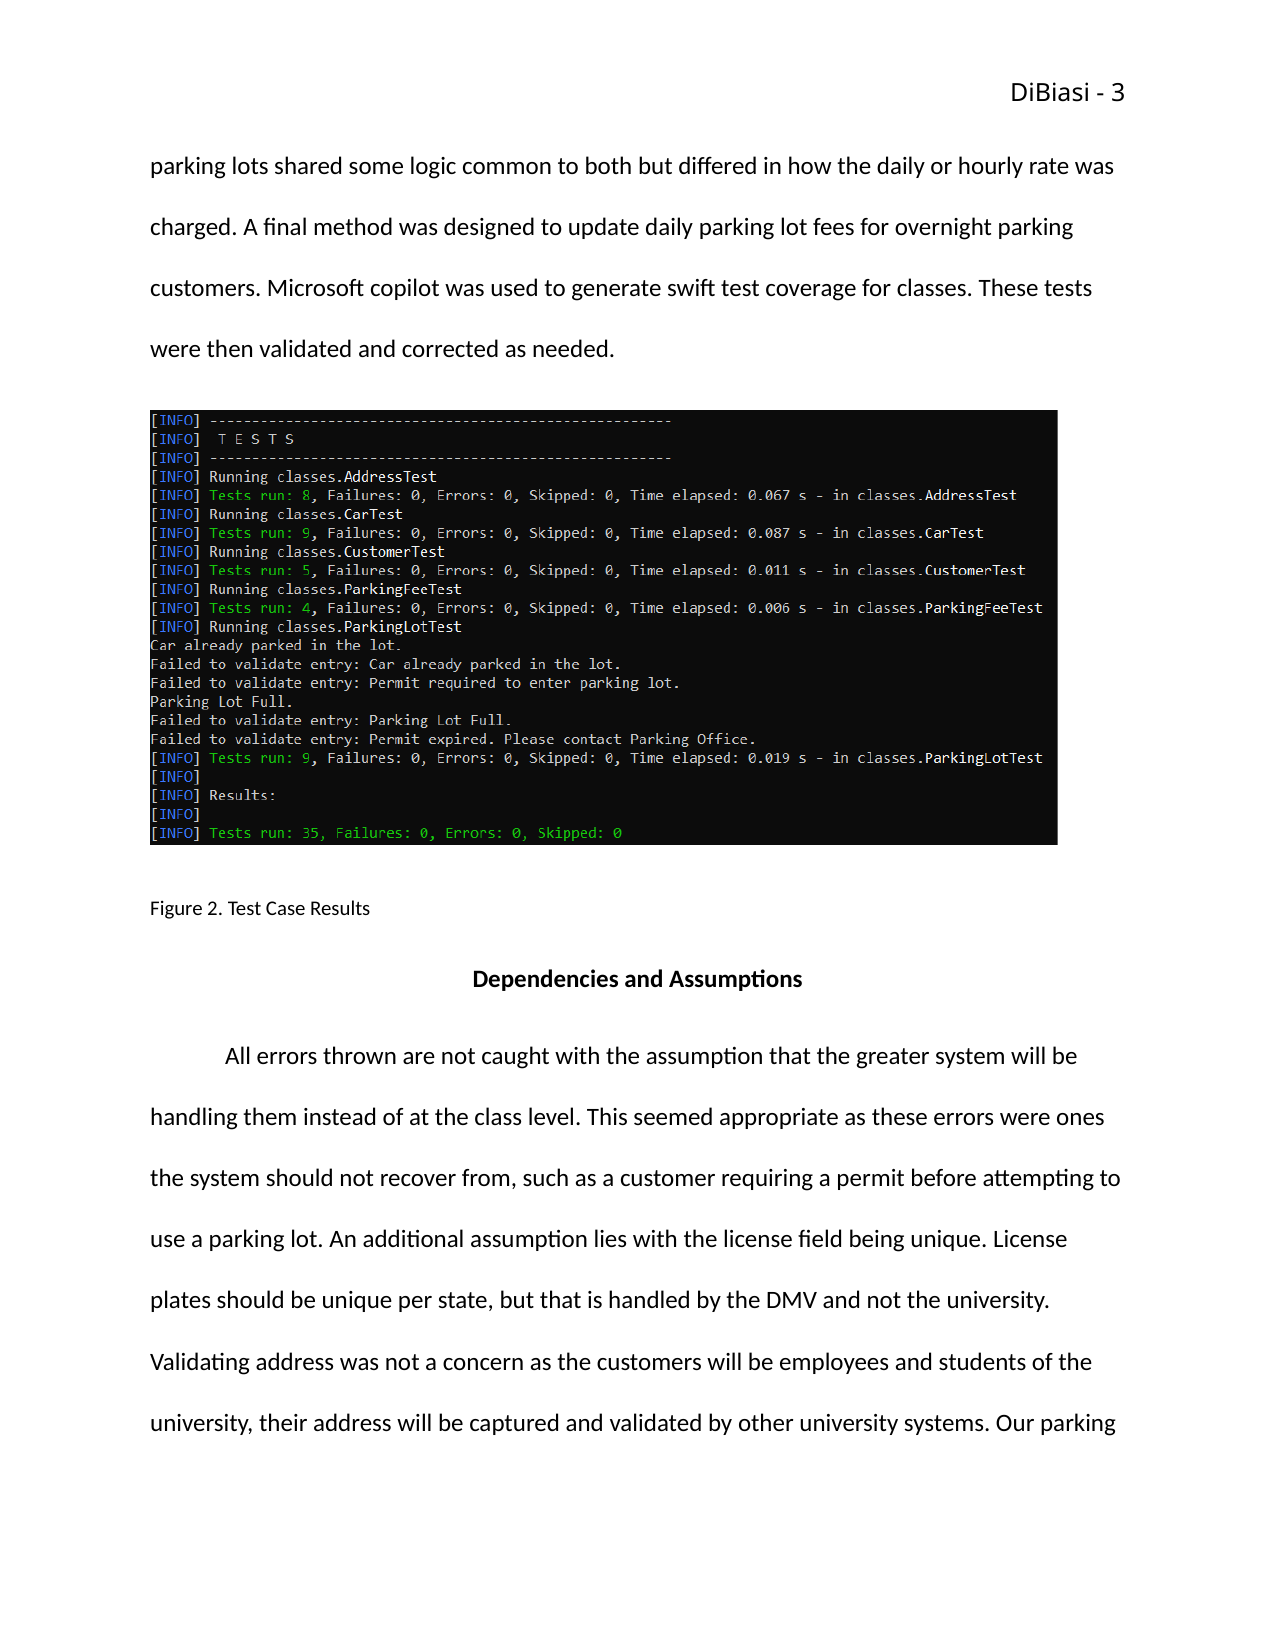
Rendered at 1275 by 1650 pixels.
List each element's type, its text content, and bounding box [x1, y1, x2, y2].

picture [150, 410, 1058, 845]
text Figure 2. Test Case Results [150, 895, 1125, 921]
text Dependencies and Assumptions [150, 963, 1125, 993]
